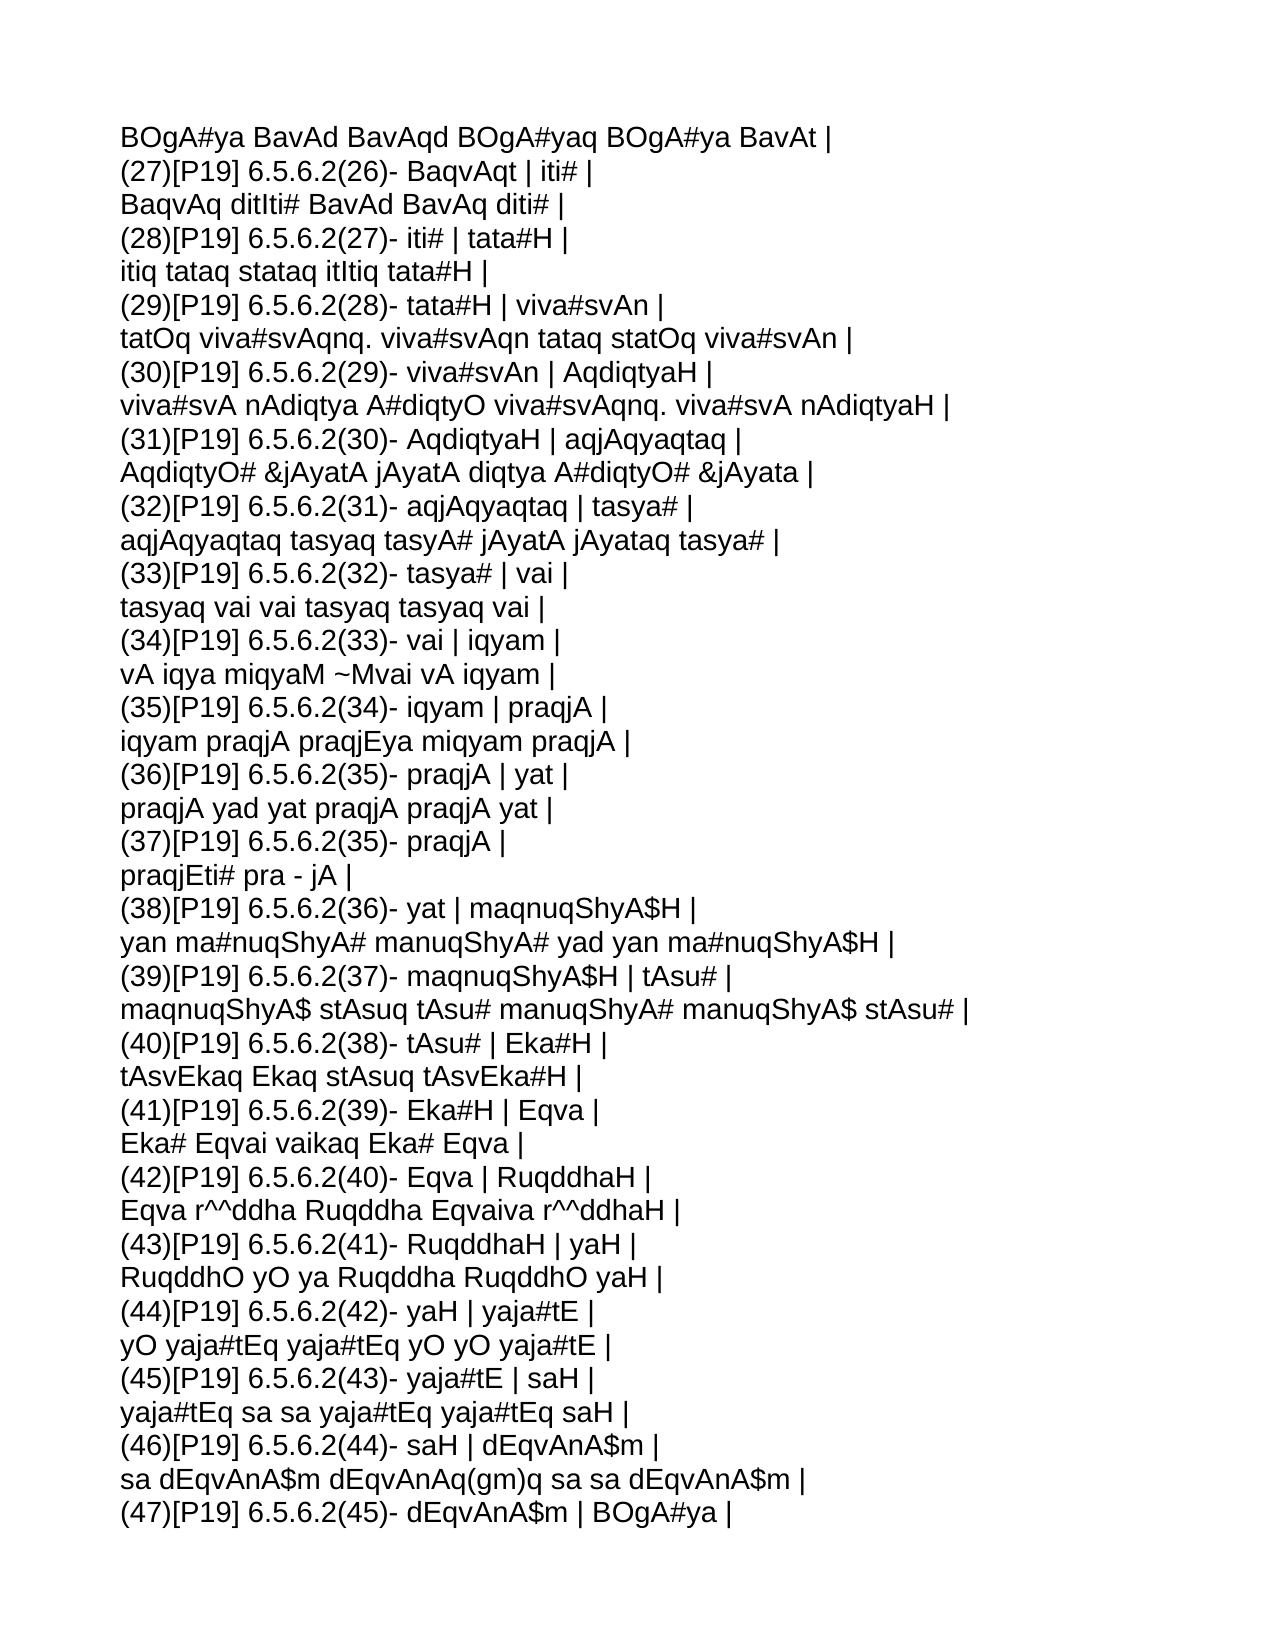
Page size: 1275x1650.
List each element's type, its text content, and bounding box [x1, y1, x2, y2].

text itiq tataq stataq itItiq tata#H | [120, 254, 1200, 288]
text BaqvAq ditIti# BavAd BavAq diti# | [120, 187, 1200, 221]
text BOgA#ya BavAd BavAqd BOgA#yaq BOgA#ya BavAt | [120, 120, 1200, 153]
text (30)[P19] 6.5.6.2(29)- viva#svAn | AqdiqtyaH | [120, 355, 1200, 388]
text (46)[P19] 6.5.6.2(44)- saH | dEqvAnA$m | [120, 1428, 1200, 1462]
text (34)[P19] 6.5.6.2(33)- vai | iqyam | [120, 623, 1200, 657]
text (36)[P19] 6.5.6.2(35)- praqjA | yat | [120, 757, 1200, 791]
text (44)[P19] 6.5.6.2(42)- yaH | yaja#tE | [120, 1294, 1200, 1327]
text (32)[P19] 6.5.6.2(31)- aqjAqyaqtaq | tasya# | [120, 489, 1200, 522]
text (39)[P19] 6.5.6.2(37)- maqnuqShyA$H | tAsu# | [120, 958, 1200, 992]
text yaja#tEq sa sa yaja#tEq yaja#tEq saH | [120, 1394, 1200, 1428]
text viva#svA nAdiqtya A#diqtyO viva#svAqnq. viva#svA nAdiqtyaH | [120, 388, 1200, 422]
text (29)[P19] 6.5.6.2(28)- tata#H | viva#svAn | [120, 288, 1200, 321]
text praqjA yad yat praqjA praqjA yat | [120, 791, 1200, 824]
text maqnuqShyA$ stAsuq tAsu# manuqShyA# manuqShyA$ stAsu# | [120, 992, 1200, 1026]
text (27)[P19] 6.5.6.2(26)- BaqvAqt | iti# | [120, 153, 1200, 187]
text yO yaja#tEq yaja#tEq yO yO yaja#tE | [120, 1327, 1200, 1361]
text (37)[P19] 6.5.6.2(35)- praqjA | [120, 824, 1200, 858]
text (45)[P19] 6.5.6.2(43)- yaja#tE | saH | [120, 1361, 1200, 1394]
text tAsvEkaq Ekaq stAsuq tAsvEka#H | [120, 1059, 1200, 1093]
text praqjEti# pra - jA | [120, 858, 1200, 891]
text yan ma#nuqShyA# manuqShyA# yad yan ma#nuqShyA$H | [120, 925, 1200, 958]
text (43)[P19] 6.5.6.2(41)- RuqddhaH | yaH | [120, 1227, 1200, 1260]
text (28)[P19] 6.5.6.2(27)- iti# | tata#H | [120, 221, 1200, 254]
text (31)[P19] 6.5.6.2(30)- AqdiqtyaH | aqjAqyaqtaq | [120, 422, 1200, 455]
text (40)[P19] 6.5.6.2(38)- tAsu# | Eka#H | [120, 1026, 1200, 1059]
text RuqddhO yO ya Ruqddha RuqddhO yaH | [120, 1260, 1200, 1294]
text aqjAqyaqtaq tasyaq tasyA# jAyatA jAyataq tasya# | [120, 522, 1200, 556]
text (38)[P19] 6.5.6.2(36)- yat | maqnuqShyA$H | [120, 891, 1200, 925]
text (41)[P19] 6.5.6.2(39)- Eka#H | Eqva | [120, 1093, 1200, 1126]
text tatOq viva#svAqnq. viva#svAqn tataq statOq viva#svAn | [120, 321, 1200, 355]
text (35)[P19] 6.5.6.2(34)- iqyam | praqjA | [120, 690, 1200, 724]
text Eqva r^^ddha Ruqddha Eqvaiva r^^ddhaH | [120, 1193, 1200, 1227]
text AqdiqtyO# &jAyatA jAyatA diqtya A#diqtyO# &jAyata | [120, 455, 1200, 489]
text tasyaq vai vai tasyaq tasyaq vai | [120, 589, 1200, 623]
text iqyam praqjA praqjEya miqyam praqjA | [120, 724, 1200, 757]
text sa dEqvAnA$m dEqvAnAq(gm)q sa sa dEqvAnA$m | [120, 1462, 1200, 1495]
text Eka# Eqvai vaikaq Eka# Eqva | [120, 1126, 1200, 1160]
text vA iqya miqyaM ~Mvai vA iqyam | [120, 657, 1200, 690]
text (42)[P19] 6.5.6.2(40)- Eqva | RuqddhaH | [120, 1160, 1200, 1193]
text (47)[P19] 6.5.6.2(45)- dEqvAnA$m | BOgA#ya | [120, 1495, 1200, 1529]
text (33)[P19] 6.5.6.2(32)- tasya# | vai | [120, 556, 1200, 589]
